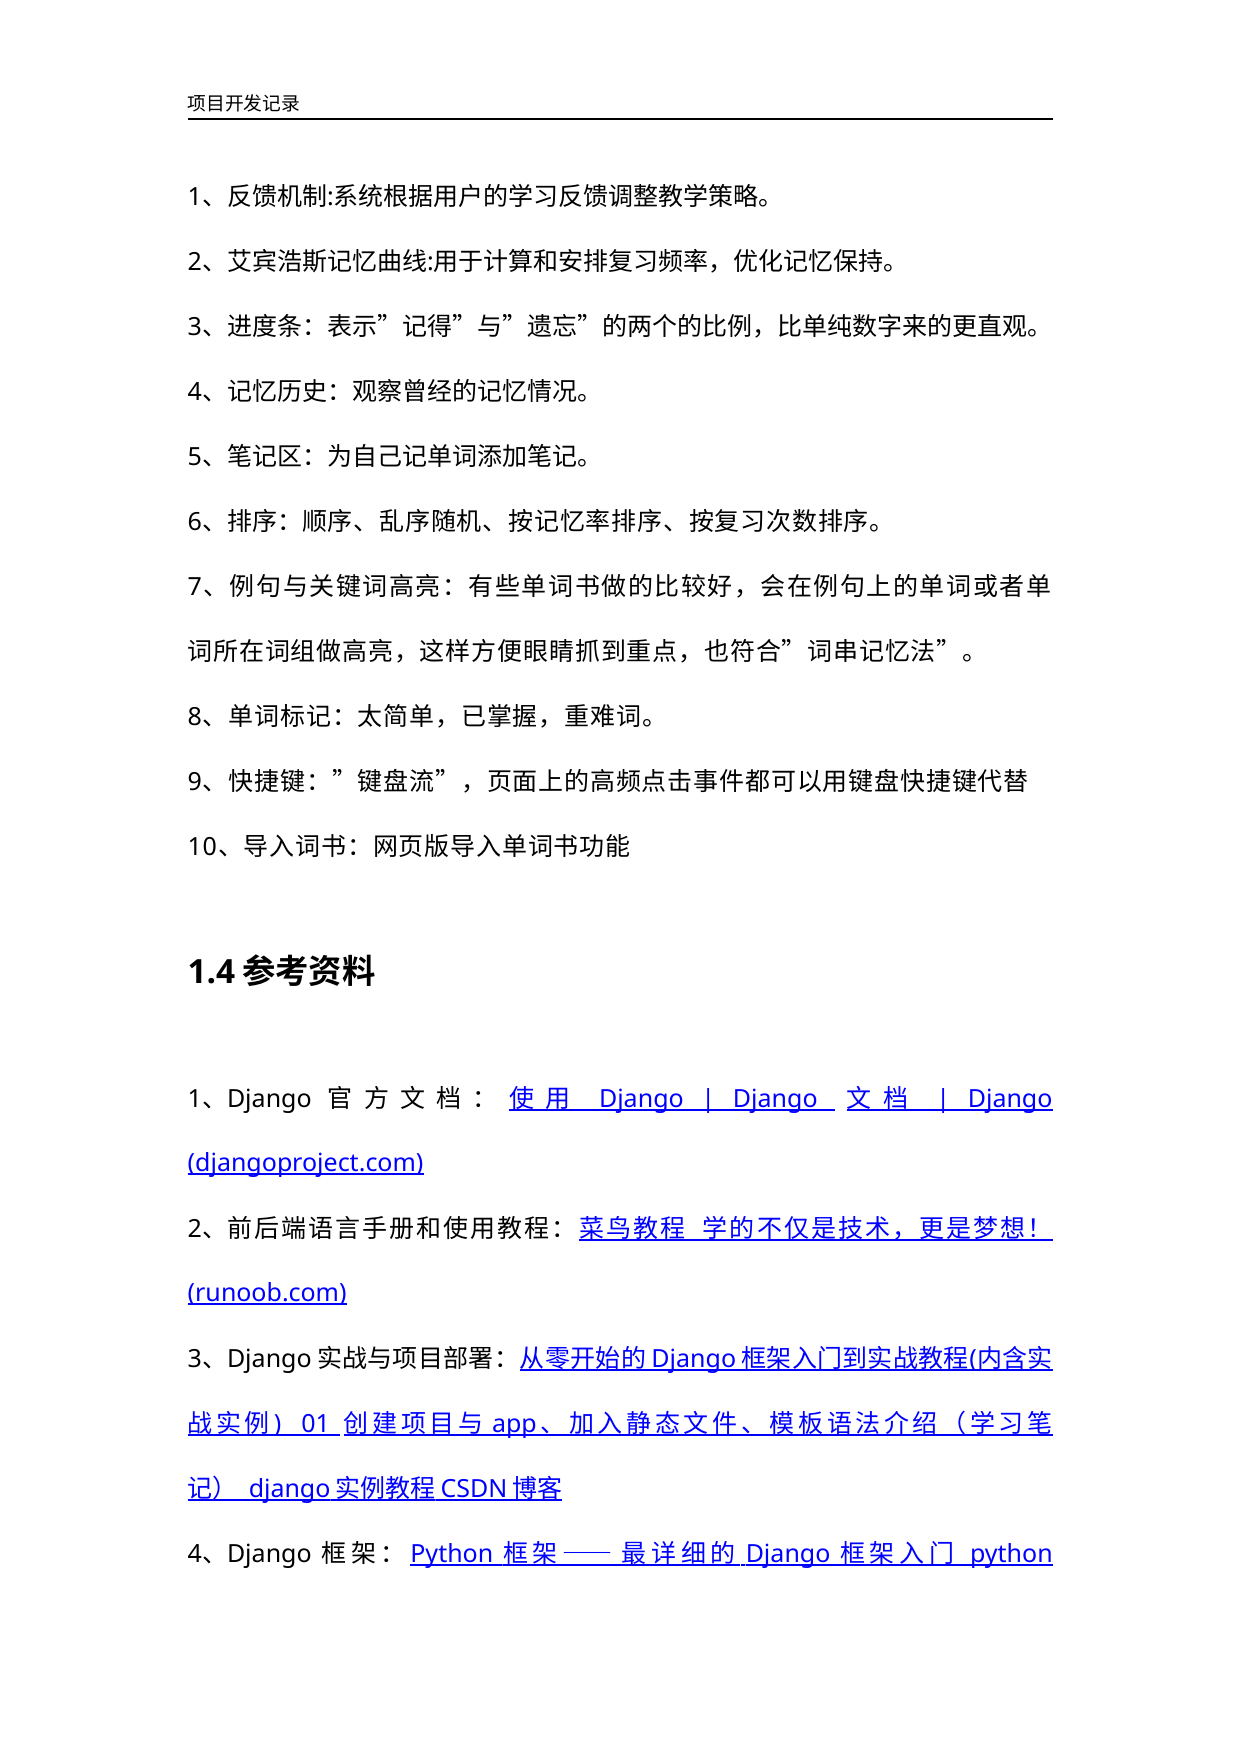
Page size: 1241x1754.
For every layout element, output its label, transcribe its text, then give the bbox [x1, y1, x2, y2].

list Django实战与项目部署：从零开始的Django框架入门到实战教程(内含实战实例) 01 创建项目与app、加入静态文件、模板语法介绍（学习笔记）_django实例教程CSDN博客 [187, 1324, 1053, 1519]
subtitle 1、反馈机制:系统根据用户的学习反馈调整教学策略。 [187, 162, 1053, 227]
list 前后端语言手册和使用教程：菜鸟教程 学的不仅是技术，更是梦想！ (runoob.com) [187, 1194, 1053, 1324]
text 3、进度条：表示”记得”与”遗忘”的两个的比例，比单纯数字来的更直观。 [187, 292, 1053, 357]
list Django官方文档：使用 Django | Django 文档 | Django (djangoproject.com) [187, 1064, 1053, 1194]
text 4、记忆历史：观察曾经的记忆情况。 [187, 357, 1053, 422]
text 5、笔记区：为自己记单词添加笔记。 [187, 422, 1053, 487]
subtitle 2、艾宾浩斯记忆曲线:用于计算和安排复习频率，优化记忆保持。 [187, 227, 1053, 292]
text 9、快捷键：”键盘流”，页面上的高频点击事件都可以用键盘快捷键代替 [187, 747, 1053, 812]
subtitle 1.4参考资料 [187, 936, 1053, 1001]
text 8、单词标记：太简单，已掌握，重难词。 [187, 682, 1053, 747]
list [187, 1519, 1053, 1584]
text 10、导入词书：网页版导入单词书功能 [187, 812, 1053, 877]
text 6、排序：顺序、乱序随机、按记忆率排序、按复习次数排序。 [187, 487, 1053, 552]
text 7、例句与关键词高亮：有些单词书做的比较好，会在例句上的单词或者单词所在词组做高亮，这样方便眼睛抓到重点，也符合”词串记忆法”。 [187, 552, 1053, 682]
